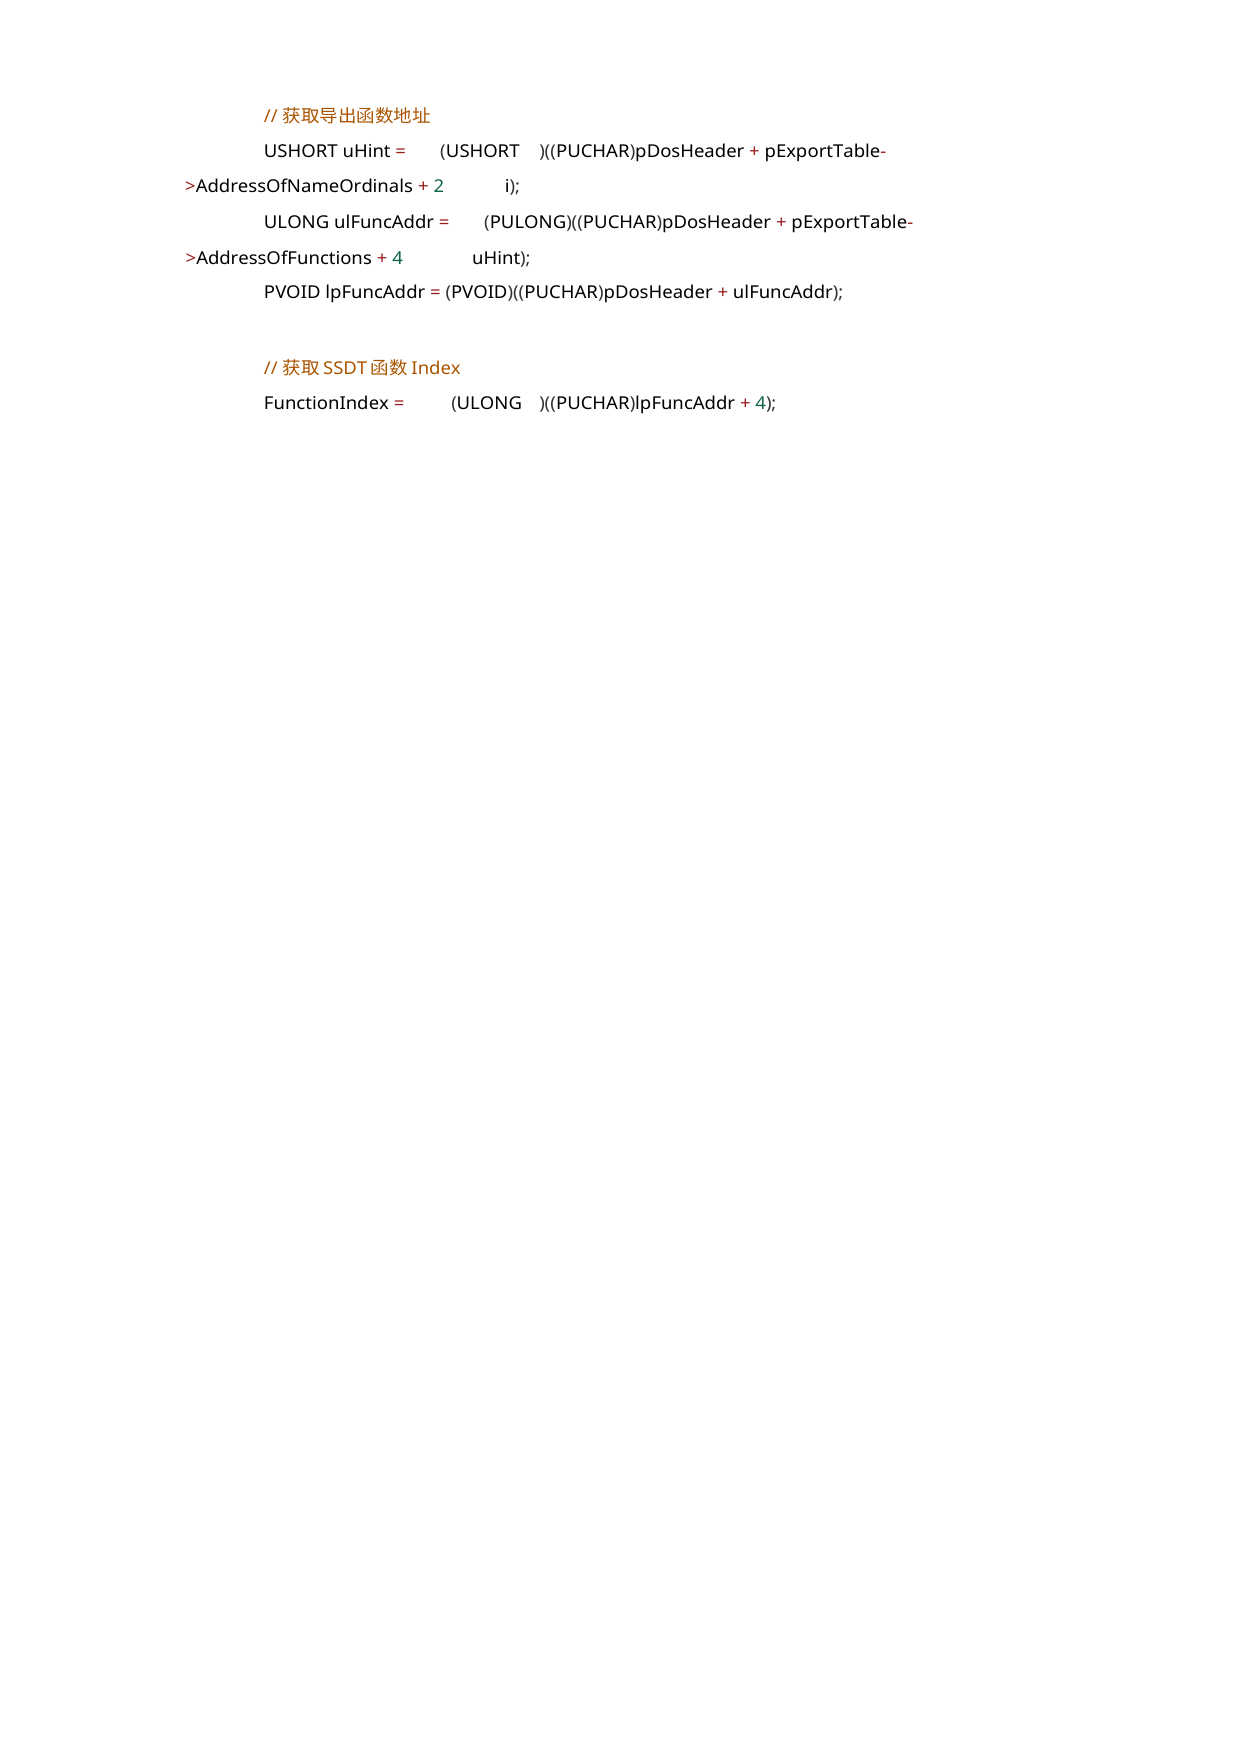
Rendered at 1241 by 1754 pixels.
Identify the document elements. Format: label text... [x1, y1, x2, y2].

text >AddressOfNameOrdinals + 2 i); [144, 173, 561, 197]
text USHORT uHint = (USHORT )((PUCHAR)pDosHeader + pExportTable- [264, 138, 1098, 163]
text >AddressOfFunctions + 4 uHint); [144, 245, 572, 269]
text FunctionIndex = (ULONG )((PUCHAR)lpFuncAddr + 4); [264, 390, 1098, 414]
text // 获取SSDT函数Index [264, 356, 1098, 380]
text ULONG ulFuncAddr = (PULONG)((PUCHAR)pDosHeader + pExportTable- [264, 209, 1098, 233]
text // 获取导出函数地址 [264, 103, 1098, 128]
text PVOID lpFuncAddr = (PVOID)((PUCHAR)pDosHeader + ulFuncAddr); [264, 280, 1098, 304]
